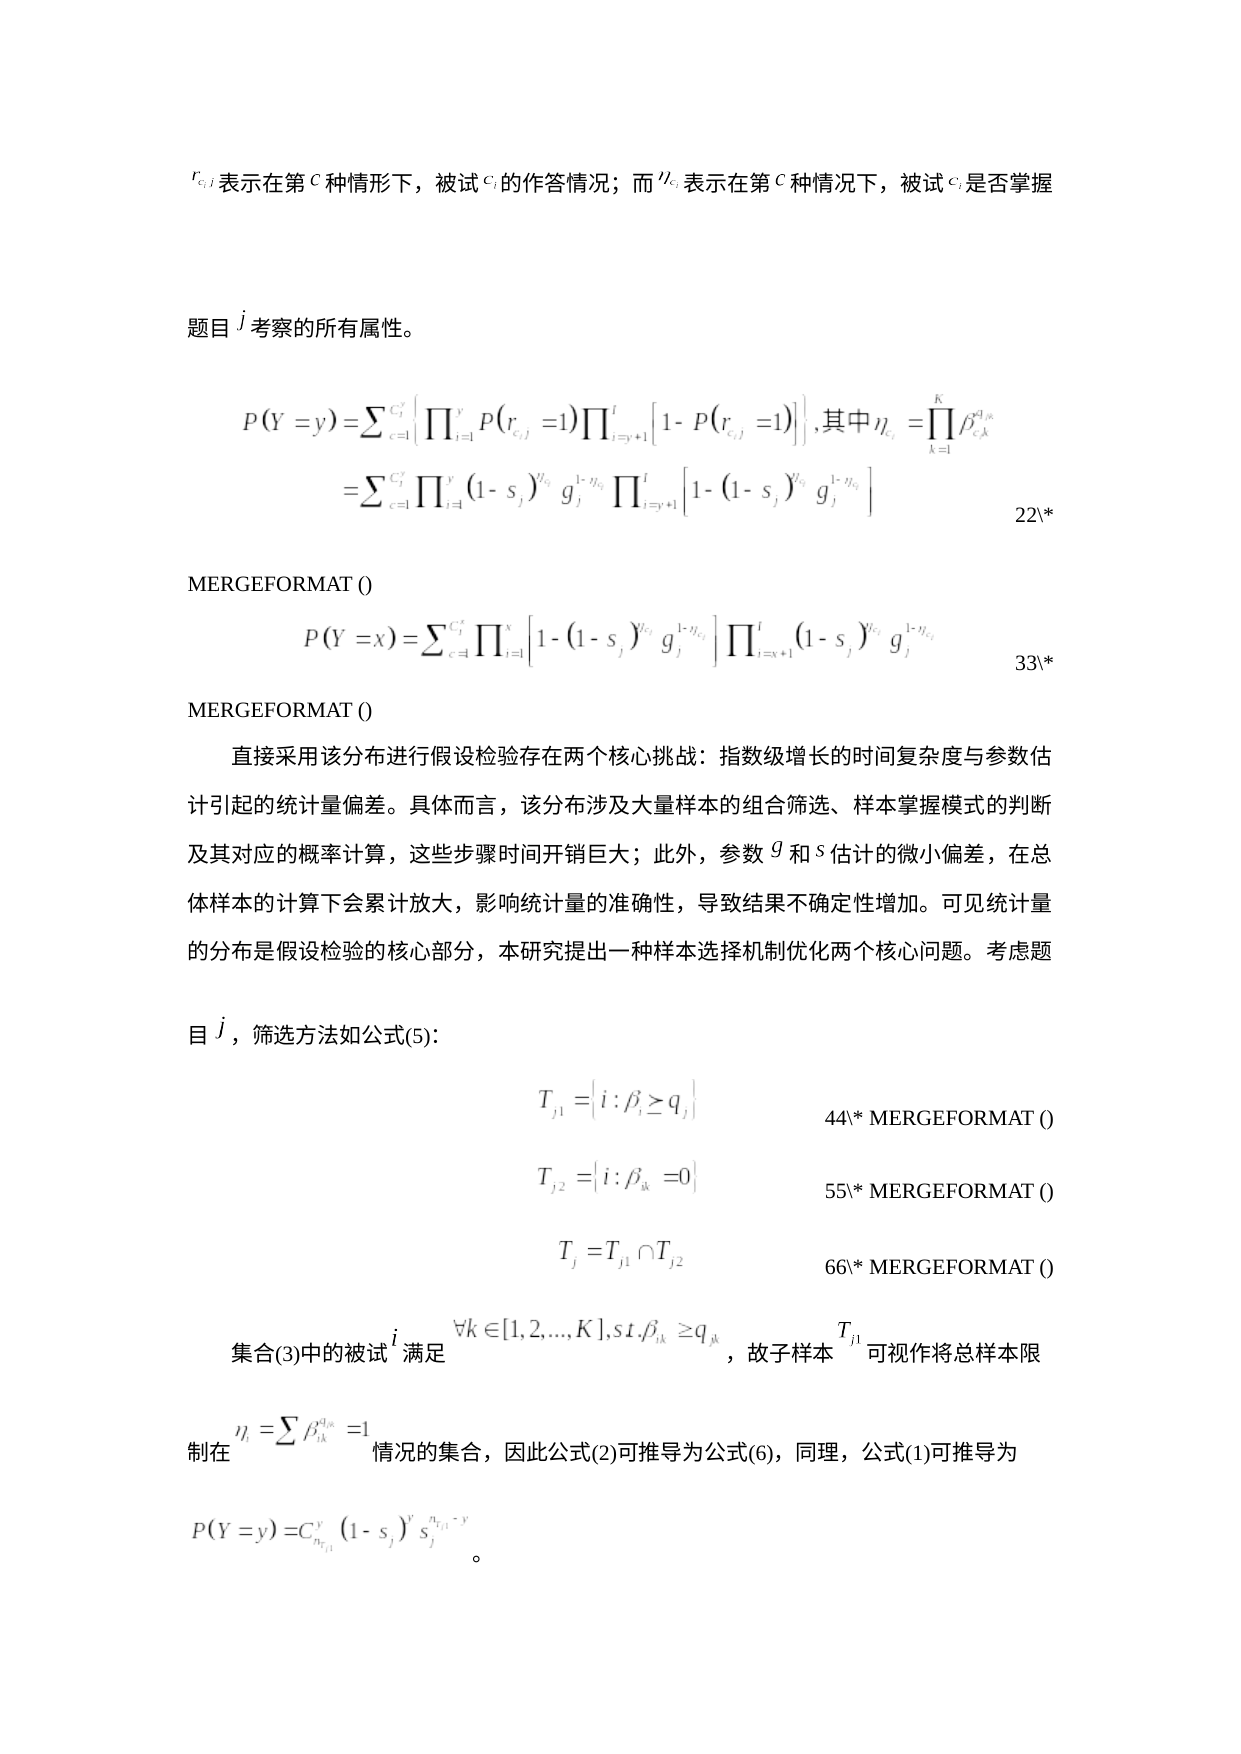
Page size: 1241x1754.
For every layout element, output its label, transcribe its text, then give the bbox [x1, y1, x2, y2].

text 集合(3)中的被试满足，故子样本可视作将总样本限制在情况的集合，因此公式(2)可推导为公式(6)，同理，公式(1)可推导为。 [187, 1312, 1053, 1572]
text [187, 162, 1053, 357]
text 直接采用该分布进行假设检验存在两个核心挑战：指数级增长的时间复杂度与参数估计引起的统计量偏差。具体而言，该分布涉及大量样本的组合筛选、样本掌握模式的判断及其对应的概率计算，这些步骤时间开销巨大；此外，参数和估计的微小偏差，在总体样本的计算下会累计放大，影响统计量的准确性，导致结果不确定性增加。可见统计量的分布是假设检验的核心部分，本研究提出一种样本选择机制优化两个核心问题。考虑题目，筛选方法如公式(5)： [187, 739, 1053, 1064]
